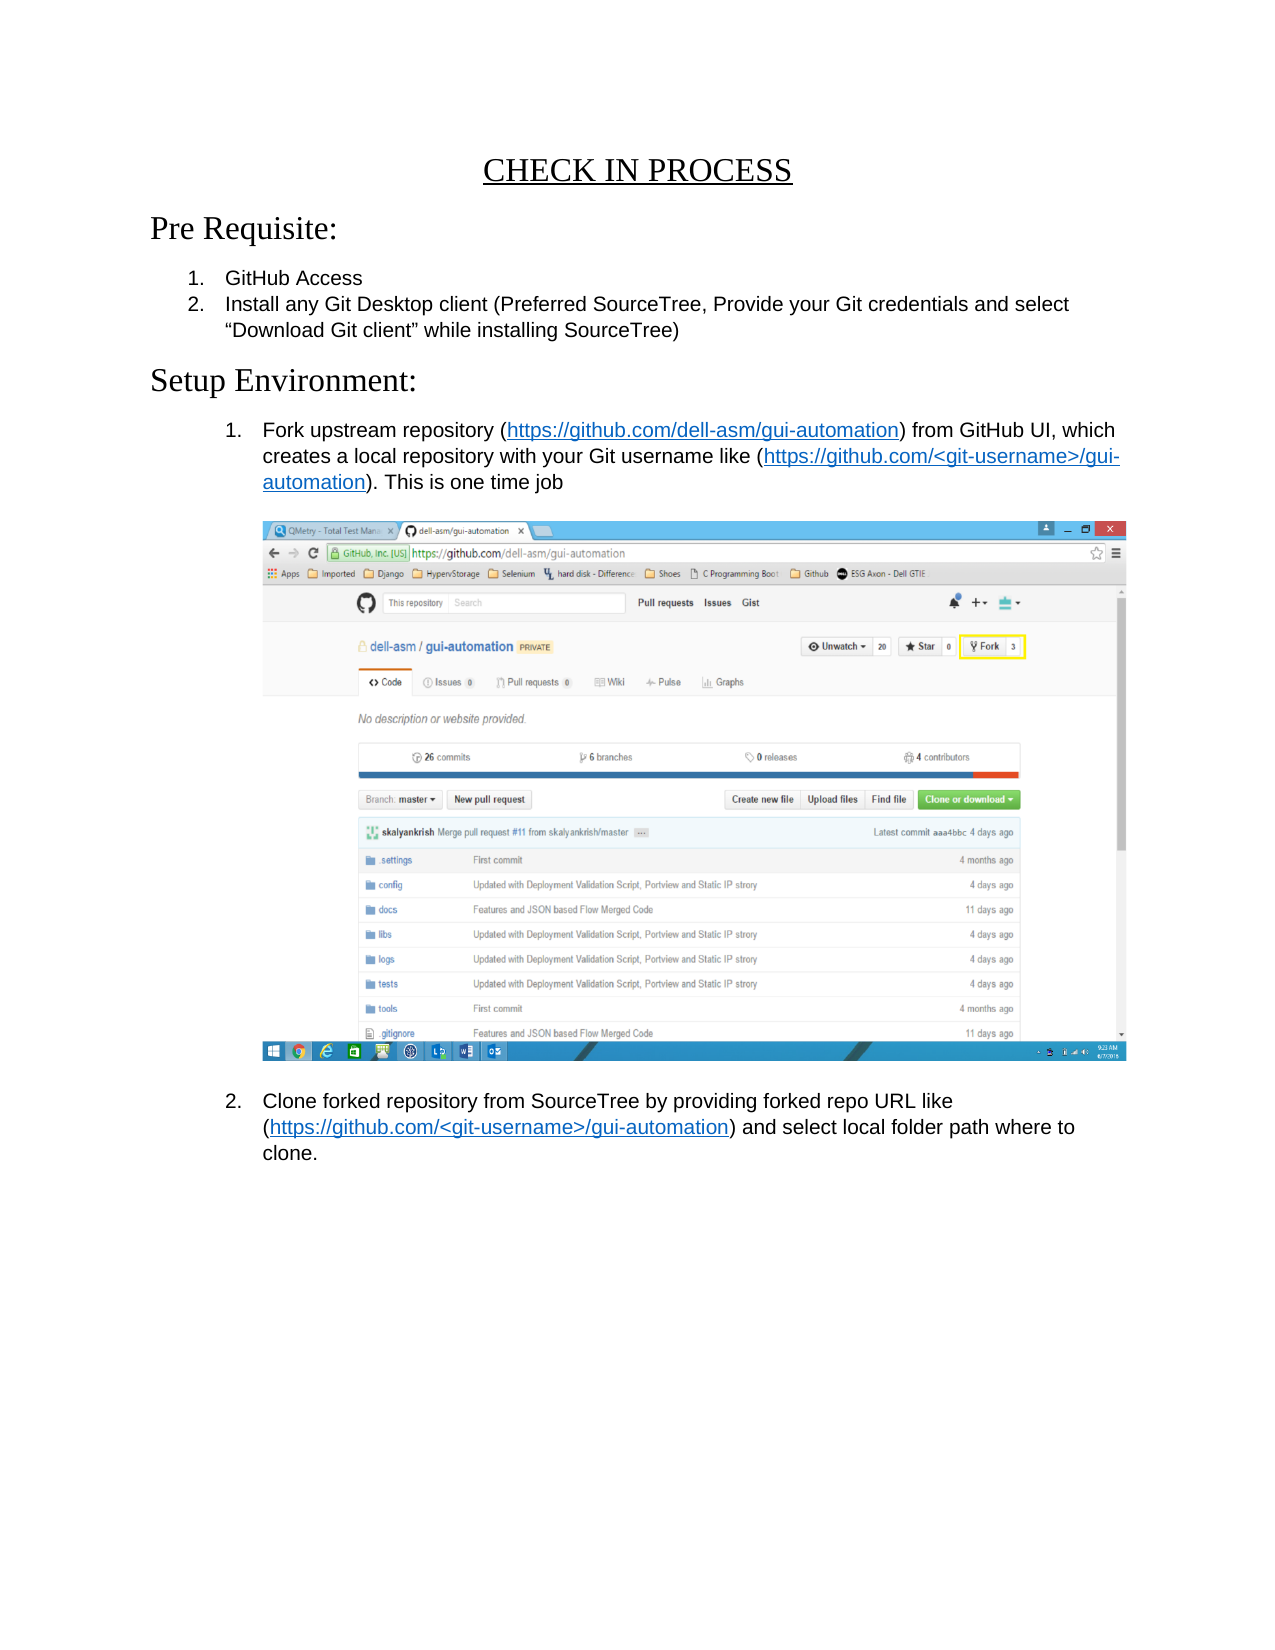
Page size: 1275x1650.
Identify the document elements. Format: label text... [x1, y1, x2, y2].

text CHECK IN PROCESS [150, 150, 1125, 188]
text Pre Requisite: [150, 208, 1125, 246]
list Clone forked repository from SourceTree by providing forked repo URL like (https://github.com/<git-username>/gui-automation) and select local folder path where to clone. [225, 1089, 1125, 1164]
picture [262, 521, 1127, 1061]
list Fork upstream repository (https://github.com/dell-asm/gui-automation) from GitHub UI, which creates a local repository with your Git username like (https://github.com/<git-username>/gui-automation). This is one time job [225, 418, 1125, 494]
list GitHub Access [187, 266, 1125, 290]
text Setup Environment: [150, 360, 1125, 398]
list Install any Git Desktop client (Preferred SourceTree, Provide your Git credentials and select “Download Git client” while installing SourceTree) [187, 292, 1125, 342]
